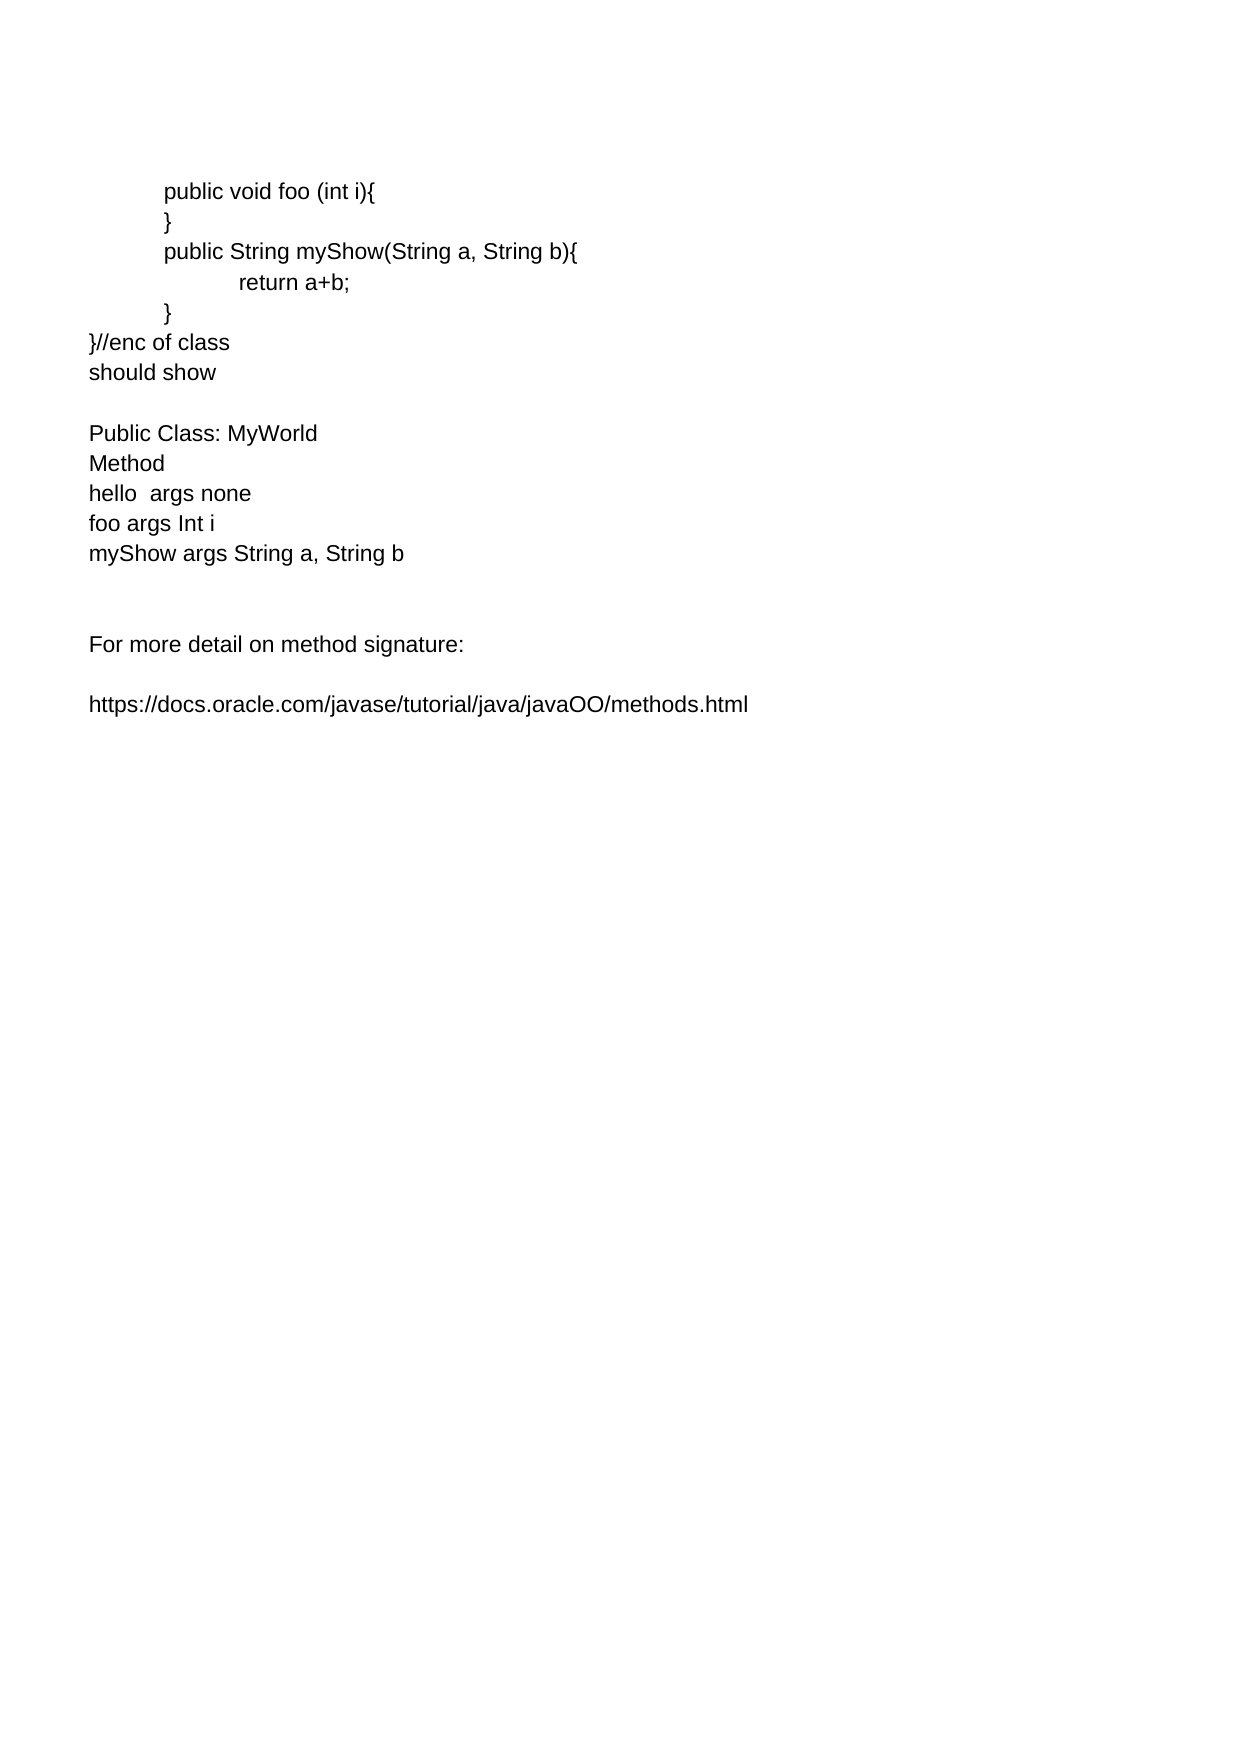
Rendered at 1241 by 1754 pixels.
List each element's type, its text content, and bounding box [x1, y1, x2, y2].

text public String myShow(String a, String b){ [88, 238, 1152, 264]
text return a+b; [163, 268, 1152, 295]
text } [88, 208, 1152, 234]
text should show [88, 359, 1152, 385]
text public void foo (int i){ [88, 178, 1152, 204]
text hello args none [88, 480, 1152, 506]
text https://docs.oracle.com/javase/tutorial/java/javaOO/methods.html [88, 691, 1152, 718]
text For more detail on method signature: [88, 631, 1152, 657]
text myShow args String a, String b [88, 540, 1152, 567]
text foo args Int i [88, 510, 1152, 536]
text } [88, 299, 1152, 325]
text }//enc of class [88, 329, 1152, 355]
text Method [88, 450, 1152, 476]
text Public Class: MyWorld [88, 419, 1152, 446]
